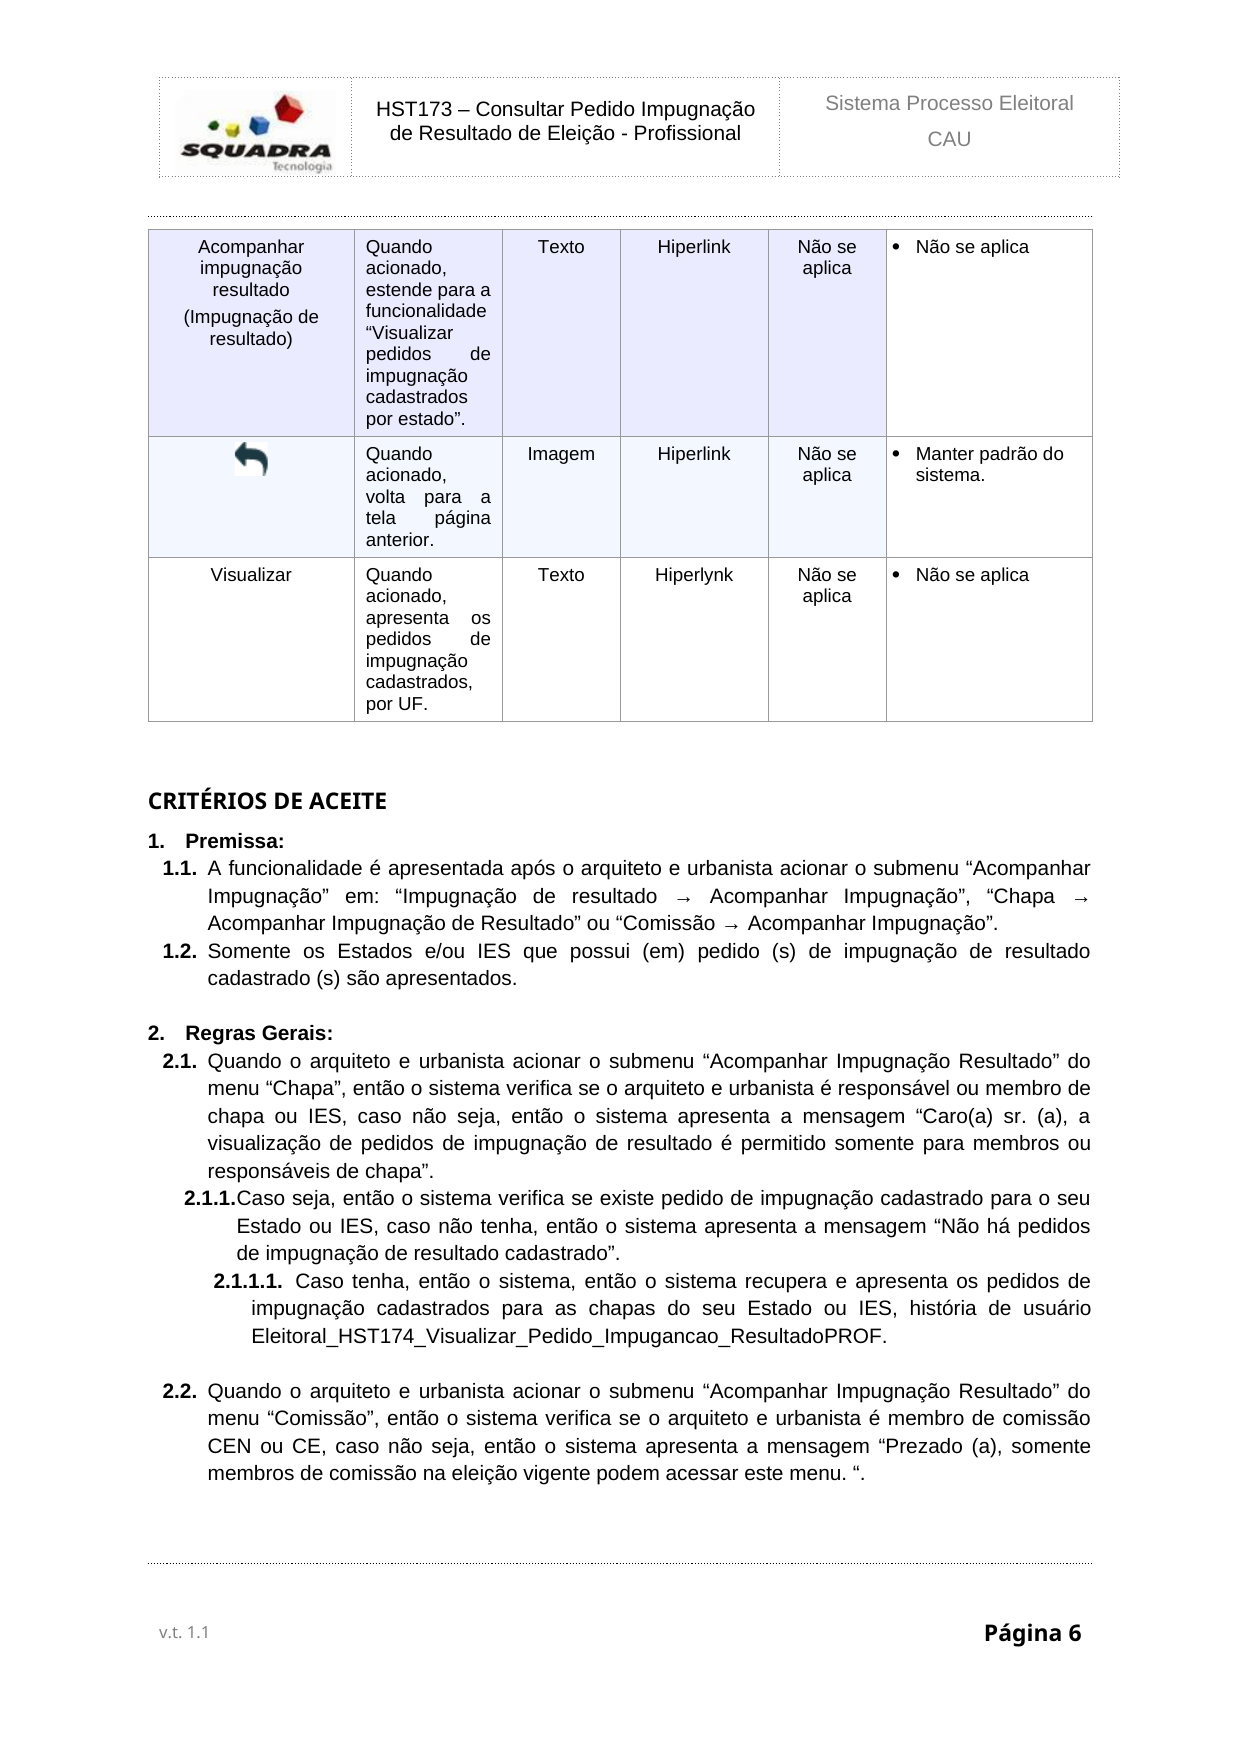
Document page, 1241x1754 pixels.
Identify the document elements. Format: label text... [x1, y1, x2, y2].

table_cell Quando acionado, apresenta os pedidos de impugnação cadastrados, por UF. [355, 558, 502, 721]
list Regras Gerais: [148, 1021, 1092, 1045]
table_cell Hiperlynk [621, 558, 768, 721]
subtitle CRITÉRIOS DE ACEITE [148, 785, 1092, 816]
list Somente os Estados e/ou IES que possui (em) pedido (s) de impugnação de resultado cadastrado (s) são apresentados. [162, 939, 1092, 990]
table_cell Hiperlink [621, 437, 768, 557]
table_cell Visualizar [149, 558, 354, 721]
table_cell Imagem [503, 437, 620, 557]
table_cell Manter padrão do sistema. [887, 437, 1092, 557]
list Premissa: [148, 829, 1092, 853]
table_cell Texto [503, 230, 620, 436]
table_cell Não se aplica [769, 558, 886, 721]
table_cell Quando acionado, volta para a tela página anterior. [355, 437, 502, 557]
table_cell Não se aplica [887, 230, 1092, 436]
list Caso seja, então o sistema verifica se existe pedido de impugnação cadastrado para o seu Estado ou IES, caso não tenha, então o sistema apresenta a mensagem “Não há pedidos de impugnação de resultado cadastrado”. [184, 1186, 1092, 1265]
picture [234, 442, 268, 476]
table_cell [149, 437, 354, 557]
list Quando o arquiteto e urbanista acionar o submenu “Acompanhar Impugnação Resultado” do menu “Comissão”, então o sistema verifica se o arquiteto e urbanista é membro de comissão CEN ou CE, caso não seja, então o sistema apresenta a mensagem “Prezado (a), somente membros de comissão na eleição vigente podem acessar este menu. “. [162, 1379, 1092, 1485]
table_cell Quando acionado, estende para a funcionalidade “Visualizar pedidos de impugnação cadastrados por estado”. [355, 230, 502, 436]
table_cell Texto [503, 558, 620, 721]
table_cell Acompanhar impugnação resultado (Impugnação de resultado) [149, 230, 354, 436]
picture [175, 90, 336, 176]
table_cell Não se aplica [769, 437, 886, 557]
list Quando o arquiteto e urbanista acionar o submenu “Acompanhar Impugnação Resultado” do menu “Chapa”, então o sistema verifica se o arquiteto e urbanista é responsável ou membro de chapa ou IES, caso não seja, então o sistema apresenta a mensagem “Caro(a) sr. (a), a visualização de pedidos de impugnação de resultado é permitido somente para membros ou responsáveis de chapa”. [162, 1049, 1092, 1183]
table_cell Hiperlink [621, 230, 768, 436]
list Caso tenha, então o sistema, então o sistema recupera e apresenta os pedidos de impugnação cadastrados para as chapas do seu Estado ou IES, história de usuário Eleitoral_HST174_Visualizar_Pedido_Impugancao_ResultadoPROF. [213, 1269, 1092, 1348]
table_cell Não se aplica [887, 558, 1092, 721]
table_cell Não se aplica [769, 230, 886, 436]
list A funcionalidade é apresentada após o arquiteto e urbanista acionar o submenu “Acompanhar Impugnação” em: “Impugnação de resultado → Acompanhar Impugnação”, “Chapa → Acompanhar Impugnação de Resultado” ou “Comissão → Acompanhar Impugnação”. [162, 856, 1092, 935]
